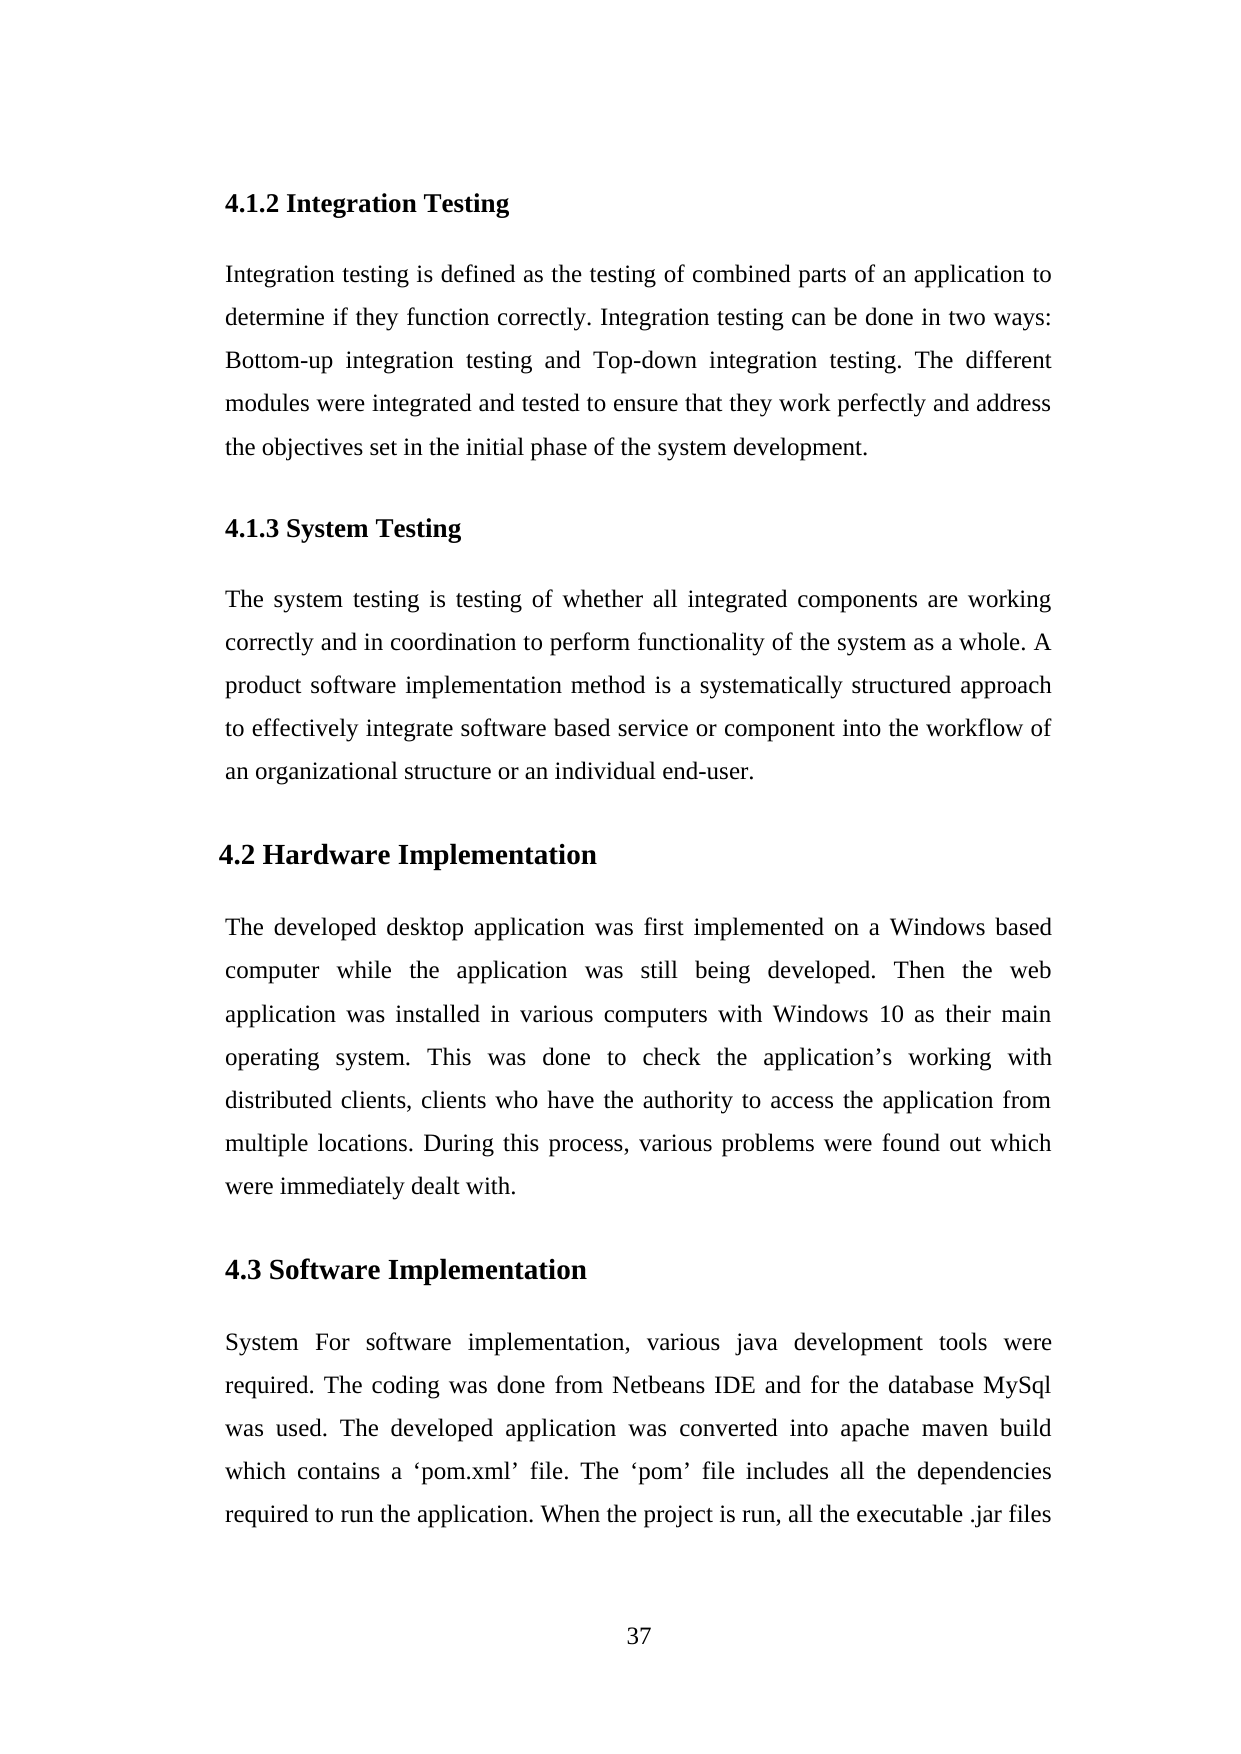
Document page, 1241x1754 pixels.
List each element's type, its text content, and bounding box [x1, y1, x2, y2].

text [225, 1327, 1053, 1528]
text The developed desktop application was first implemented on a Windows based computer while the application was still being developed. Then the web application was installed in various computers with Windows 10 as their main operating system. This was done to check the application’s working with distributed clients, clients who have the authority to access the application from multiple locations. During this process, various problems were found out which were immediately dealt with. [225, 912, 1053, 1200]
subtitle 4.1.3 System Testing [225, 512, 1053, 543]
subtitle Hardware Implementation [219, 837, 1053, 871]
subtitle 4.3 Software Implementation [225, 1252, 1053, 1285]
text The system testing is testing of whether all integrated components are working correctly and in coordination to perform functionality of the system as a whole. A product software implementation method is a systematically structured approach to effectively integrate software based service or component into the workflow of an organizational structure or an individual end-user. [225, 584, 1053, 785]
subtitle 4.1.2 Integration Testing [225, 187, 1053, 219]
text Integration testing is defined as the testing of combined parts of an application to determine if they function correctly. Integration testing can be done in two ways: Bottom-up integration testing and Top-down integration testing. The different modules were integrated and tested to ensure that they work perfectly and address the objectives set in the initial phase of the system development. [225, 259, 1053, 460]
